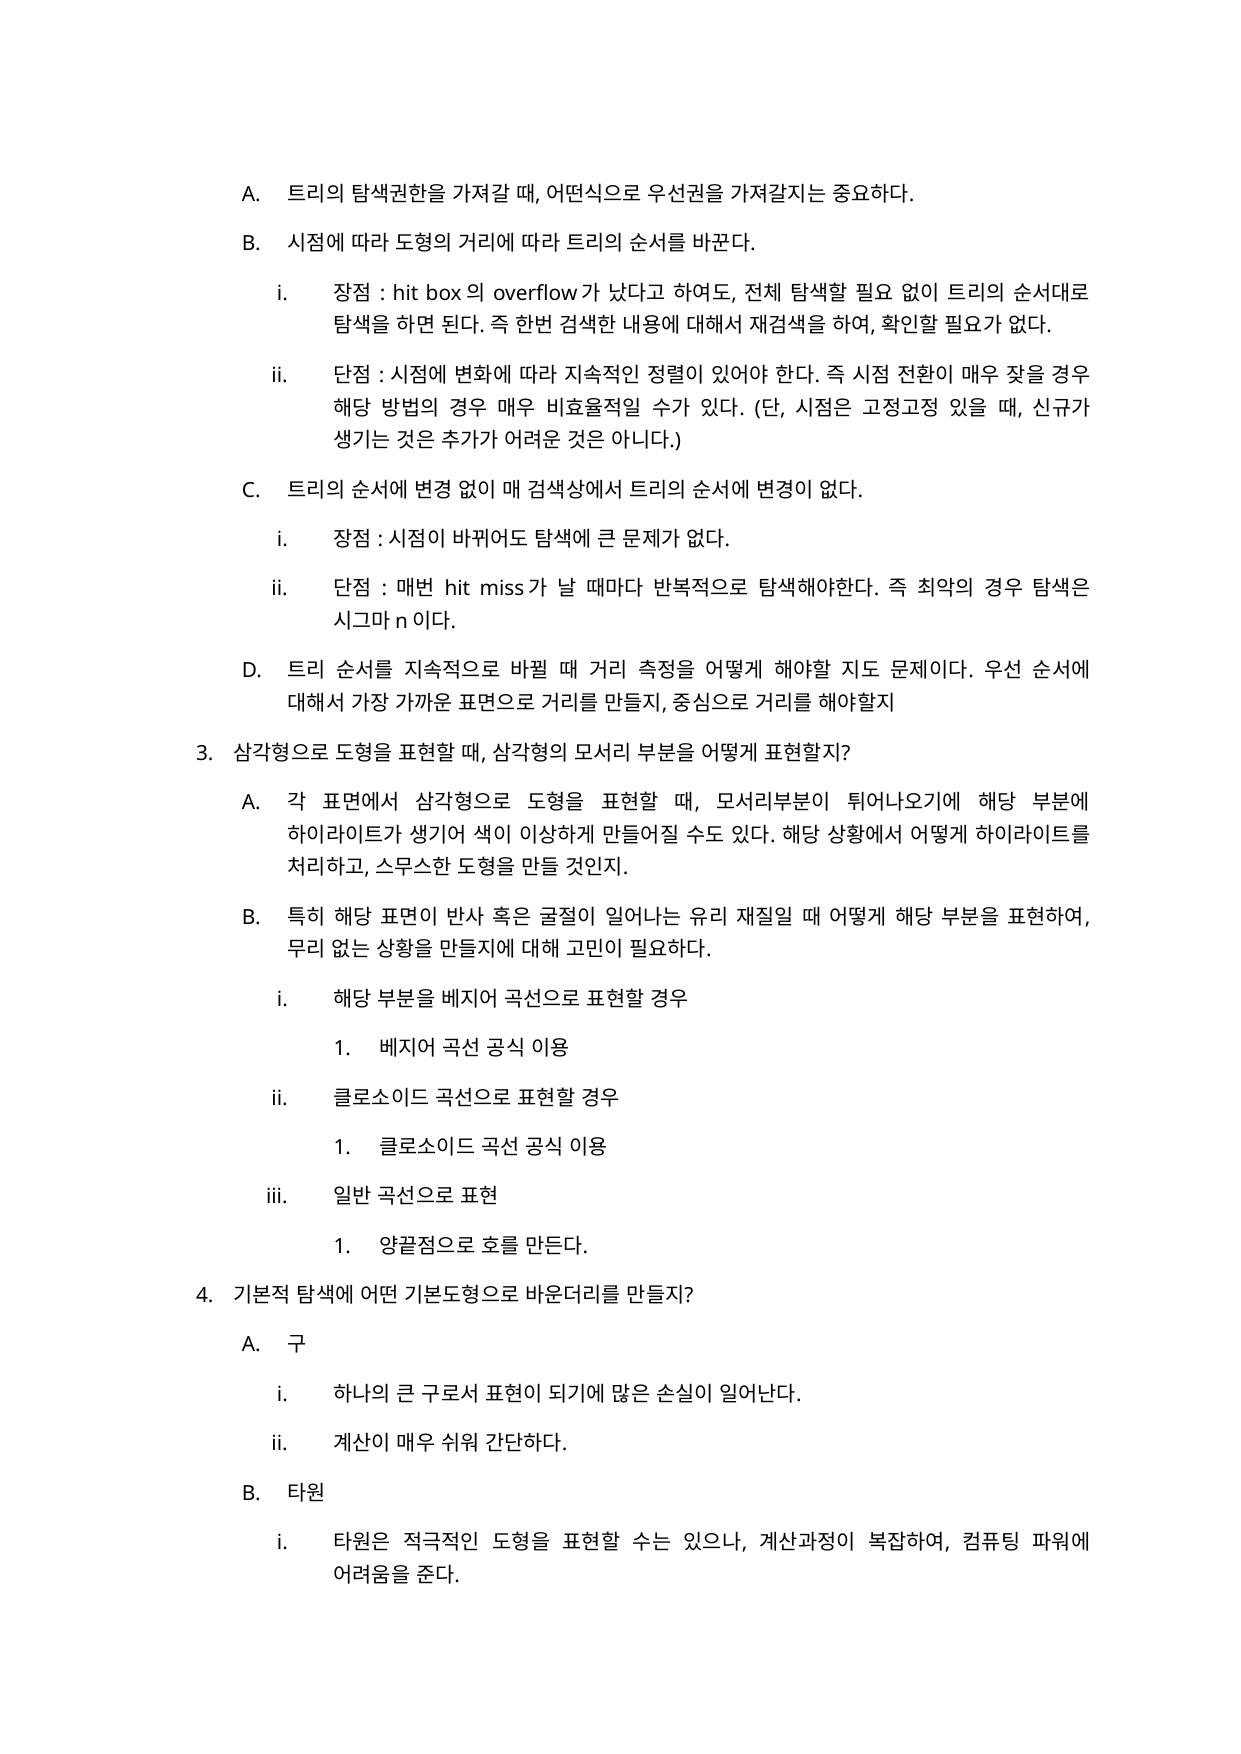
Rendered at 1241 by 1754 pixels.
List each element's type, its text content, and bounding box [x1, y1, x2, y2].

list 계산이 매우 쉬워 간단하다. [287, 1426, 1090, 1457]
list 장점 : hit box의 overflow가 났다고 하여도, 전체 탐색할 필요 없이 트리의 순서대로 탐색을 하면 된다. 즉 한번 검색한 내용에 대해서 재검색을 하여, 확인할 필요가 없다. [287, 276, 1090, 339]
list 클로소이드 곡선 공식 이용 [333, 1130, 1090, 1160]
list 장점 : 시점이 바뀌어도 탐색에 큰 문제가 없다. [287, 522, 1090, 552]
list 양끝점으로 호를 만든다. [333, 1229, 1090, 1259]
list 트리 순서를 지속적으로 바뀔 때 거리 측정을 어떻게 해야할 지도 문제이다. 우선 순서에 대해서 가장 가까운 표면으로 거리를 만들지, 중심으로 거리를 해야할지 [242, 654, 1090, 717]
list 구 [242, 1328, 1090, 1358]
list 타원 [242, 1476, 1090, 1506]
list 해당 부분을 베지어 곡선으로 표현할 경우 [287, 982, 1090, 1012]
list 삼각형으로 도형을 표현할 때, 삼각형의 모서리 부분을 어떻게 표현할지? [196, 736, 1090, 766]
list 클로소이드 곡선으로 표현할 경우 [287, 1081, 1090, 1111]
list 일반 곡선으로 표현 [287, 1179, 1090, 1210]
list 단점 : 시점에 변화에 따라 지속적인 정렬이 있어야 한다. 즉 시점 전환이 매우 잦을 경우 해당 방법의 경우 매우 비효율적일 수가 있다. (단, 시점은 고정고정 있을 때, 신규가 생기는 것은 추가가 어려운 것은 아니다.) [287, 358, 1090, 454]
list 특히 해당 표면이 반사 혹은 굴절이 일어나는 유리 재질일 때 어떻게 해당 부분을 표현하여, 무리 없는 상황을 만들지에 대해 고민이 필요하다. [242, 900, 1090, 963]
list 트리의 순서에 변경 없이 매 검색상에서 트리의 순서에 변경이 없다. [242, 473, 1090, 503]
list 단점 : 매번 hit miss가 날 때마다 반복적으로 탐색해야한다. 즉 최악의 경우 탐색은 시그마n이다. [287, 572, 1090, 634]
list 베지어 곡선 공식 이용 [333, 1031, 1090, 1062]
list 시점에 따라 도형의 거리에 따라 트리의 순서를 바꾼다. [242, 227, 1090, 257]
list 하나의 큰 구로서 표현이 되기에 많은 손실이 일어난다. [287, 1377, 1090, 1407]
list 각 표면에서 삼각형으로 도형을 표현할 때, 모서리부분이 튀어나오기에 해당 부분에 하이라이트가 생기어 색이 이상하게 만들어질 수도 있다. 해당 상황에서 어떻게 하이라이트를 처리하고, 스무스한 도형을 만들 것인지. [242, 785, 1090, 881]
list 기본적 탐색에 어떤 기본도형으로 바운더리를 만들지? [196, 1278, 1090, 1308]
list 트리의 탐색권한을 가져갈 때, 어떤식으로 우선권을 가져갈지는 중요하다. [242, 177, 1090, 207]
list 타원은 적극적인 도형을 표현할 수는 있으나, 계산과정이 복잡하여, 컴퓨팅 파워에 어려움을 준다. [287, 1525, 1090, 1588]
